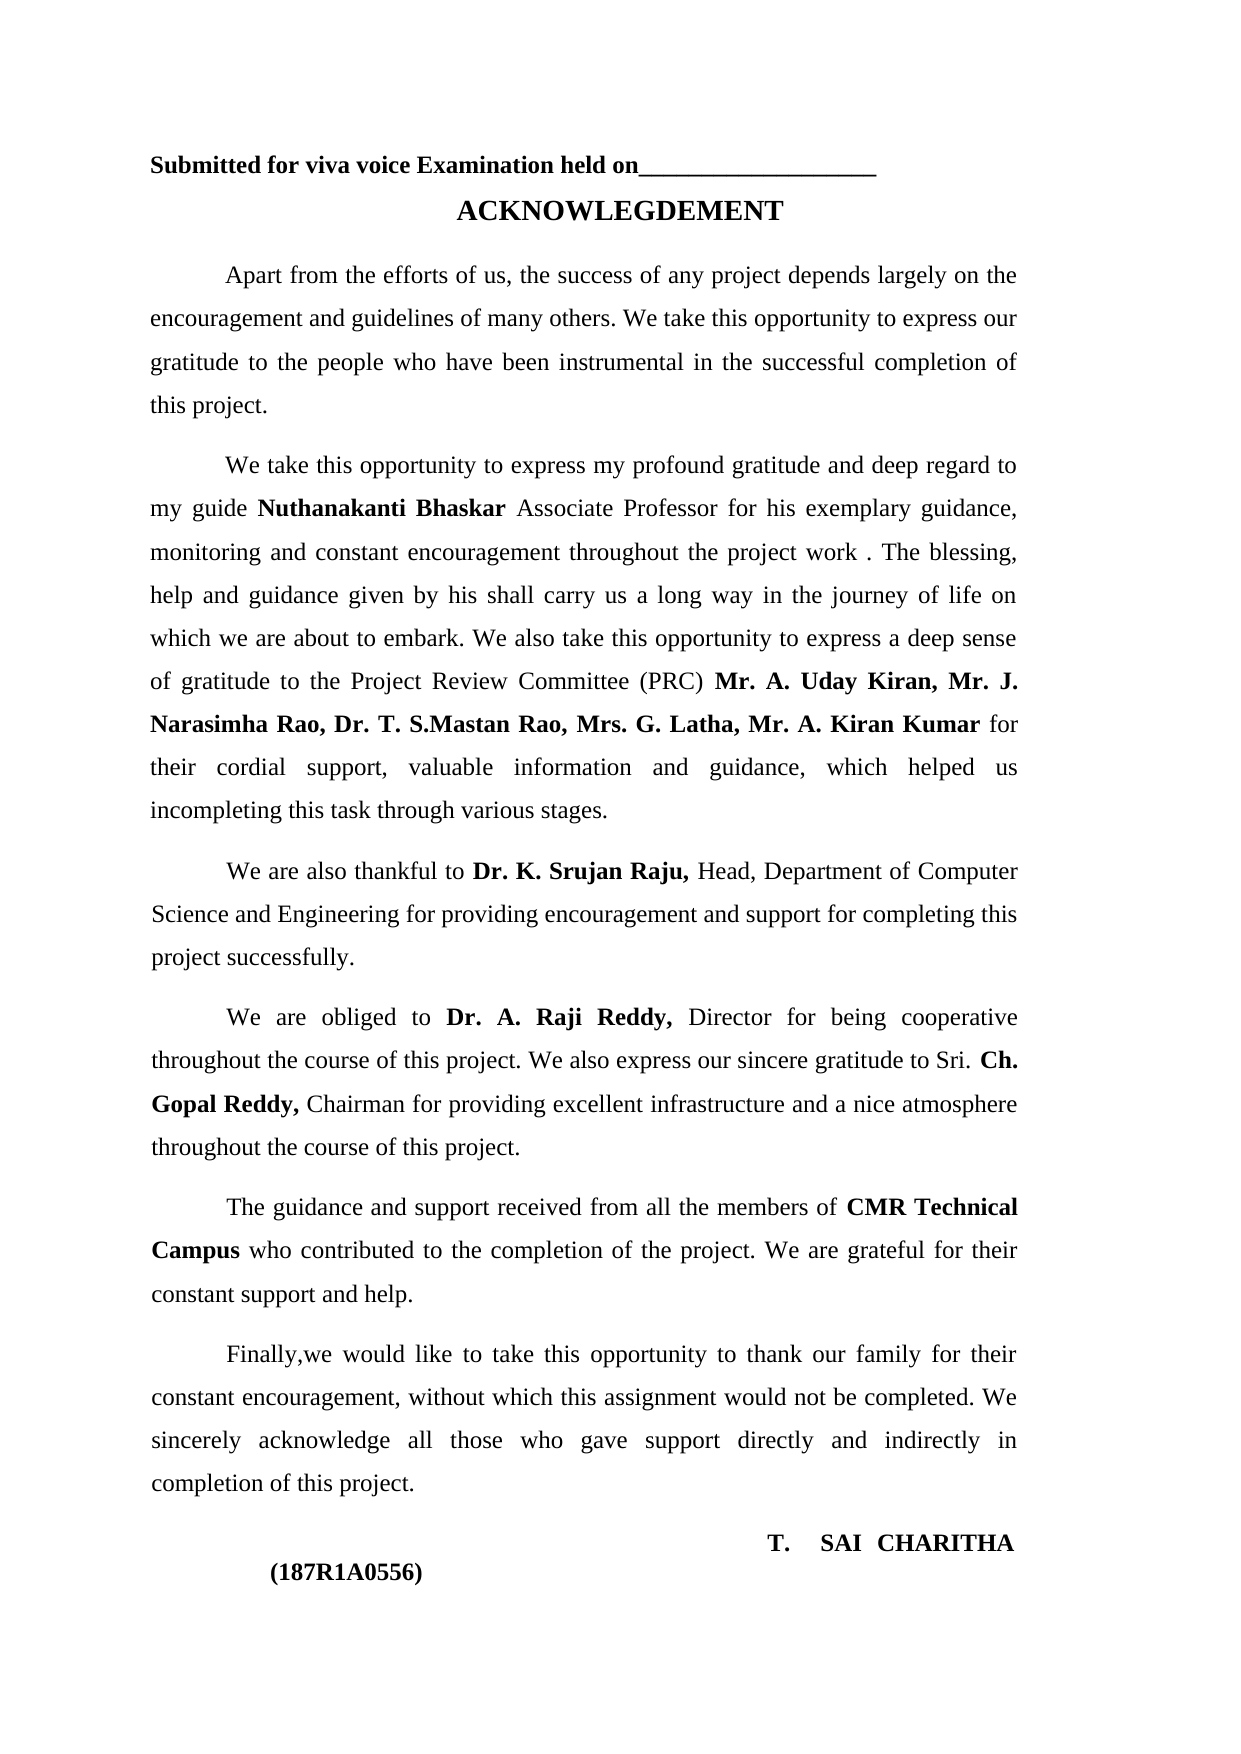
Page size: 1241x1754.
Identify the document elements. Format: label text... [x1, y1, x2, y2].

text Submitted for viva voice Examination held on___________________ [150, 150, 1082, 179]
text We are also thankful to Dr. K. Srujan Raju, Head, Department of Computer Science and Engineering for providing encouragement and support for completing this project successfully. [151, 856, 1018, 971]
text Apart from the efforts of us, the success of any project depends largely on the encouragement and guidelines of many others. We take this opportunity to express our gratitude to the people who have been instrumental in the successful completion of this project. [150, 260, 1018, 418]
text We are obliged to Dr. A. Raji Reddy, Director for being cooperative throughout the course of this project. We also express our sincere gratitude to Sri. Ch. Gopal Reddy, Chairman for providing excellent infrastructure and a nice atmosphere throughout the course of this project. [151, 1002, 1018, 1161]
text The guidance and support received from all the members of CMR Technical Campus who contributed to the completion of the project. We are grateful for their constant support and help. [151, 1192, 1018, 1307]
text We take this opportunity to express my profound gratitude and deep regard to my guide Nuthanakanti Bhaskar Associate Professor for his exemplary guidance, monitoring and constant encouragement throughout the project work . The blessing, help and guidance given by his shall carry us a long way in the journey of life on which we are about to embark. We also take this opportunity to express a deep sense of gratitude to the Project Review Committee (PRC) Mr. A. Uday Kiran, Mr. J. Narasimha Rao, Dr. T. S.Mastan Rao, Mrs. G. Latha, Mr. A. Kiran Kumar for their cordial support, valuable information and guidance, which helped us incompleting this task through various stages. [150, 450, 1018, 824]
text Finally,we would like to take this opportunity to thank our family for their constant encouragement, without which this assignment would not be completed. We sincerely acknowledge all those who gave support directly and indirectly in completion of this project. [151, 1339, 1018, 1497]
text ACKNOWLEGDEMENT [150, 193, 1090, 227]
list T. SAI CHARITHA (187R1A0556) [270, 1528, 1018, 1586]
